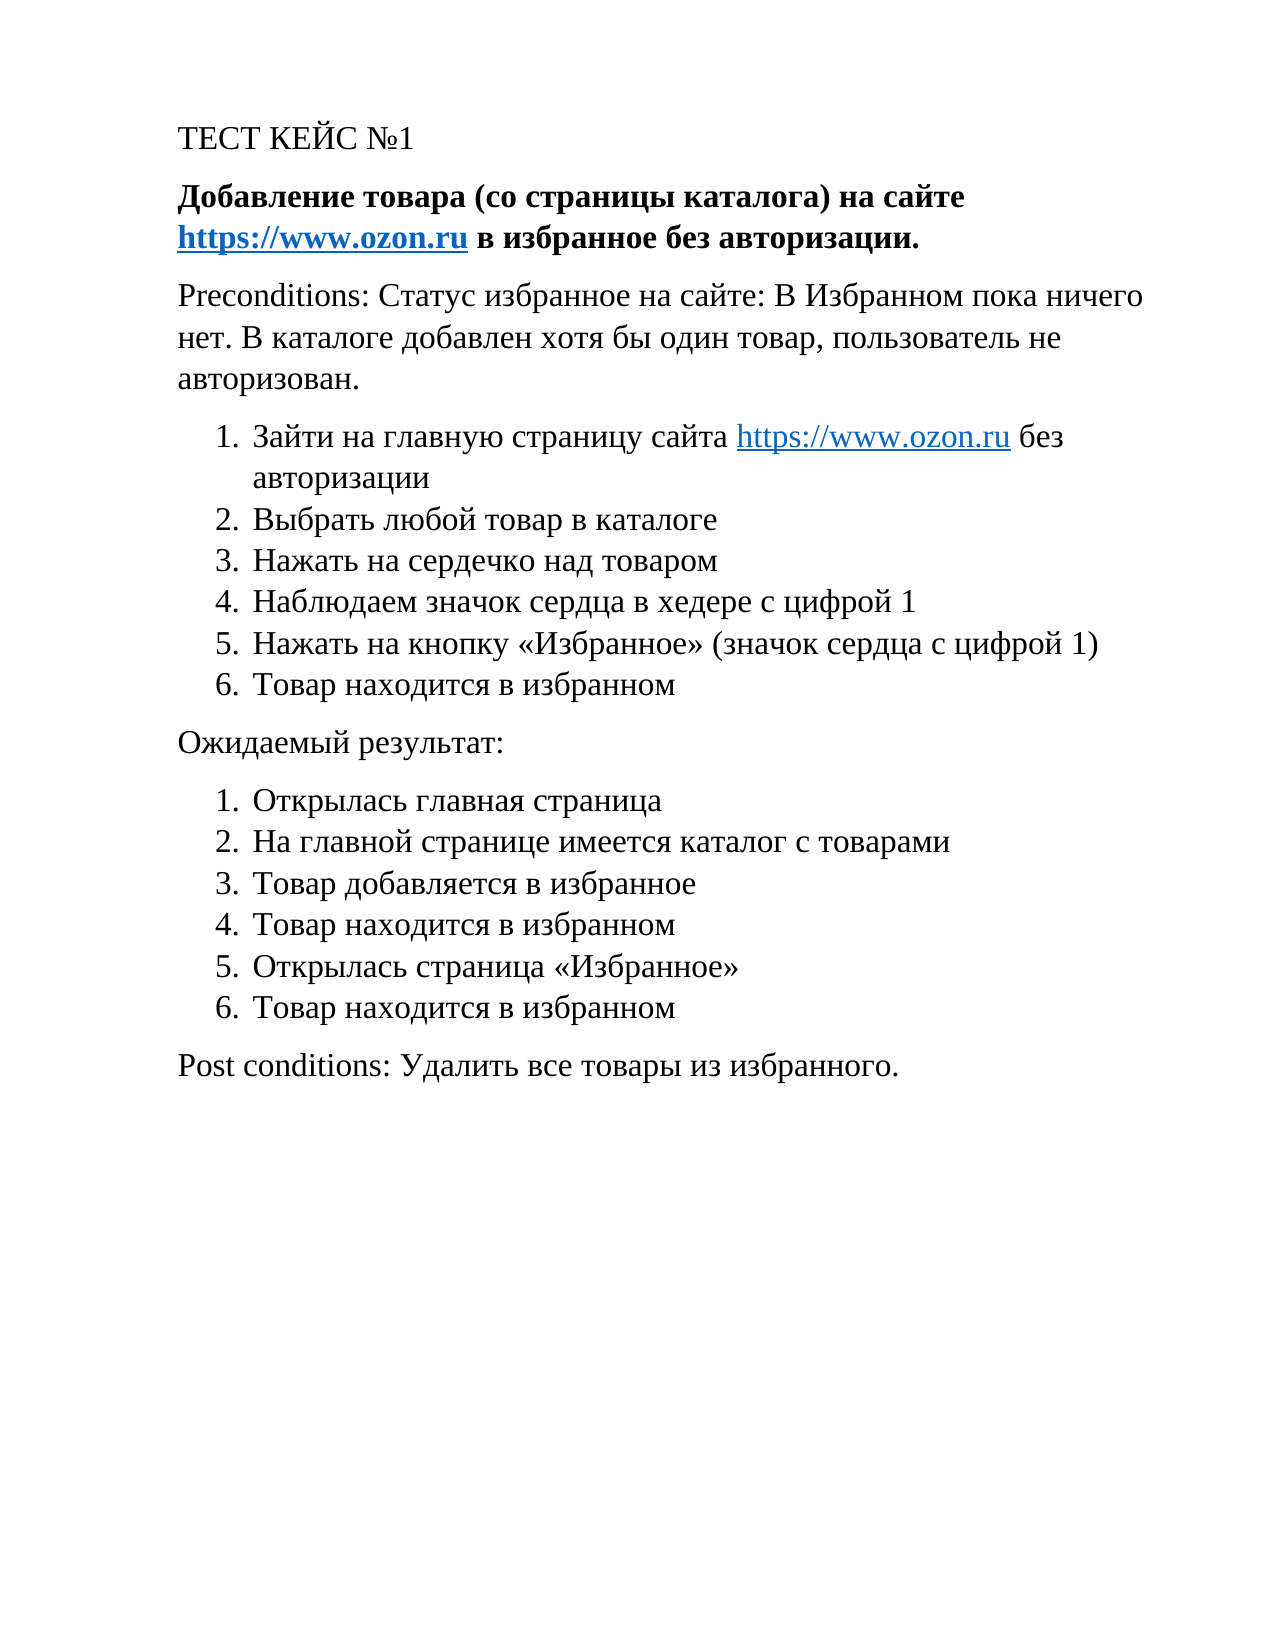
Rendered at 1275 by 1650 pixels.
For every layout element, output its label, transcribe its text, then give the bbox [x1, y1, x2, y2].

list Открылась страница «Избранное» [215, 946, 1186, 984]
list Нажать на кнопку «Избранное» (значок сердца с цифрой 1) [215, 623, 1186, 661]
text Добавление товара (со страницы каталога) на сайте https://www.ozon.ru в избранное без авторизации. [177, 176, 1186, 256]
text ТЕСТ КЕЙС №1 [177, 118, 1186, 156]
text Post conditions: Удалить все товары из избранного. [177, 1045, 1186, 1083]
list Зайти на главную страницу сайта https://www.ozon.ru без авторизации [215, 416, 1186, 496]
text Preconditions: Статус избранное на сайте: В Избранном пока ничего нет. В каталоге добавлен хотя бы один товар, пользователь не авторизован. [177, 276, 1186, 397]
list Нажать на сердечко над товаром [215, 540, 1186, 579]
list Наблюдаем значок сердца в хедере с цифрой 1 [215, 582, 1186, 620]
list Товар находится в избранном [215, 987, 1186, 1026]
text Ожидаемый результат: [177, 722, 1186, 761]
list Выбрать любой товар в каталоге [215, 499, 1186, 537]
list Товар добавляется в избранное [215, 863, 1186, 901]
list На главной странице имеется каталог с товарами [215, 822, 1186, 860]
list Товар находится в избранном [215, 904, 1186, 943]
list Открылась главная страница [215, 780, 1186, 819]
list Товар находится в избранном [215, 664, 1186, 703]
